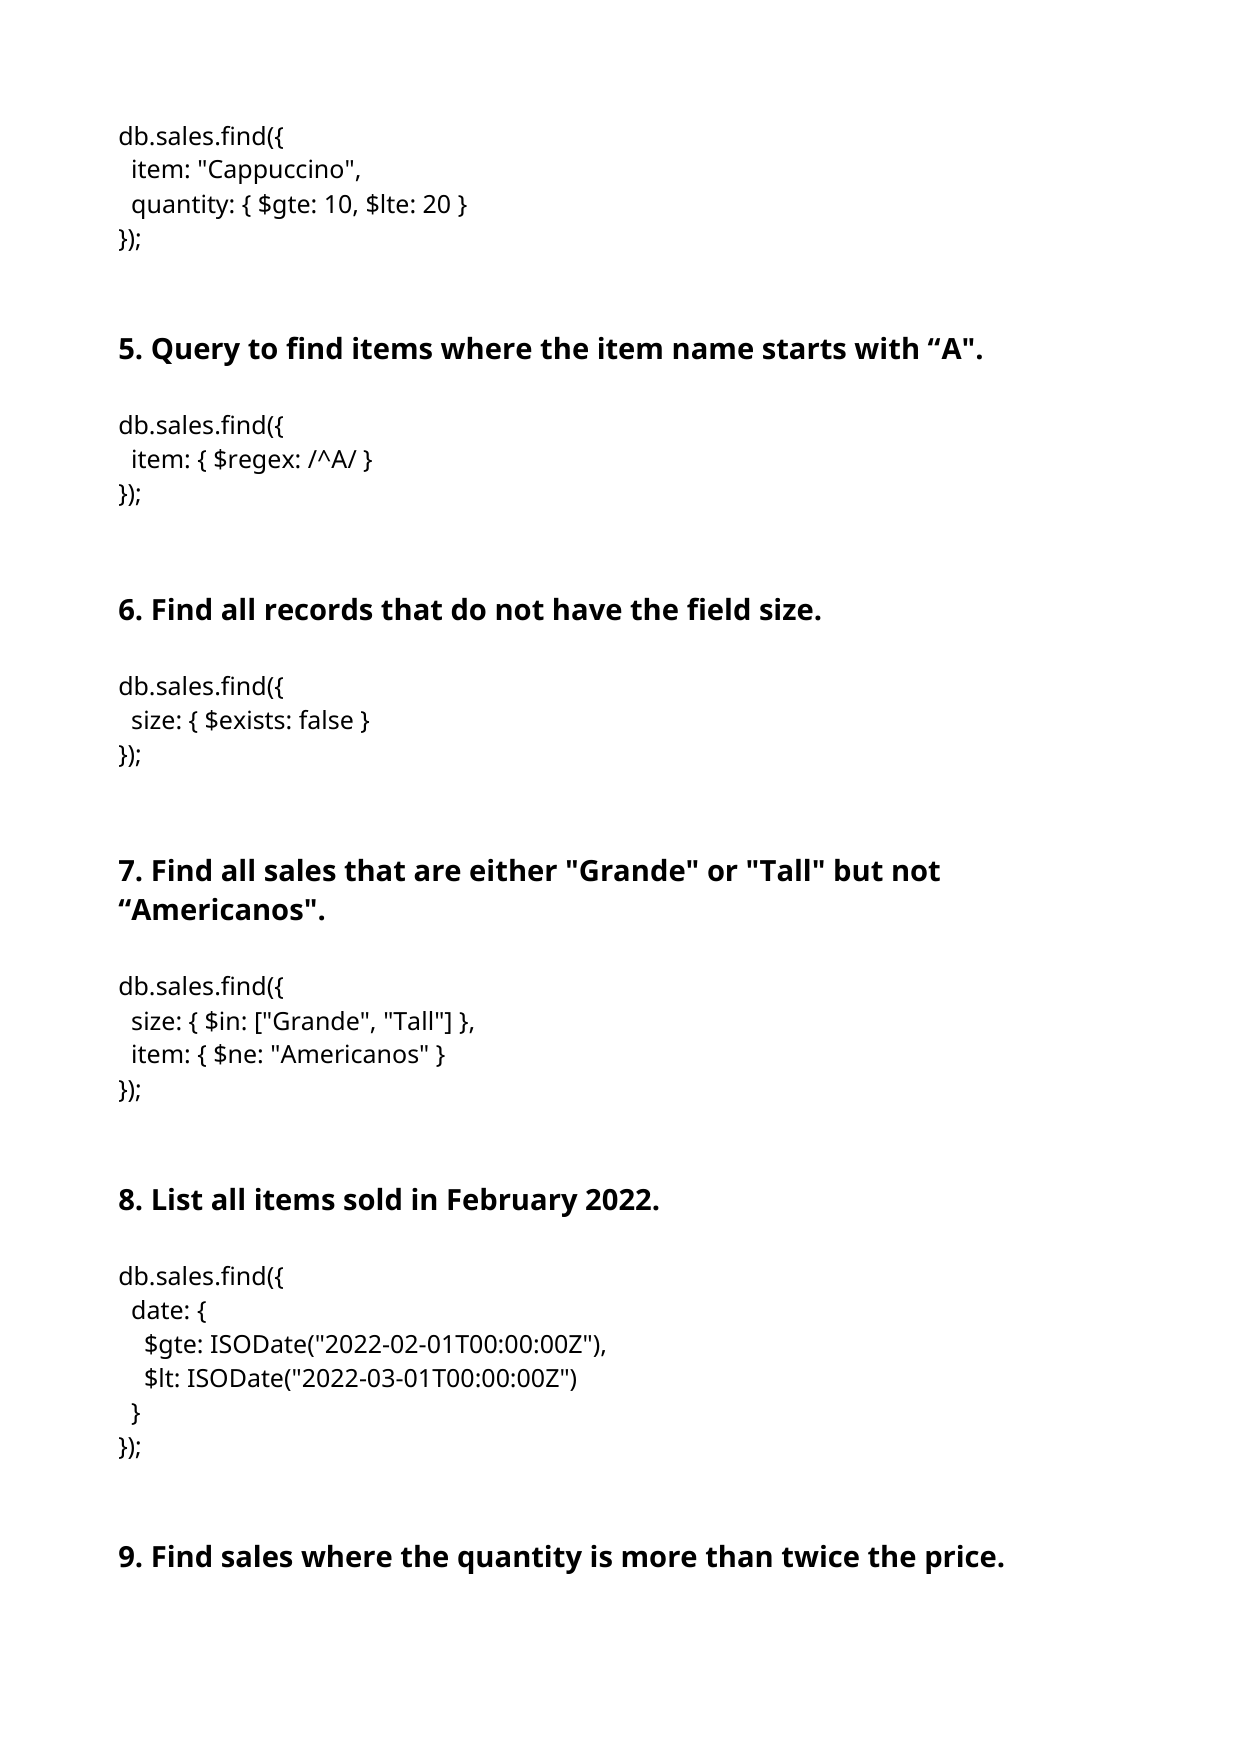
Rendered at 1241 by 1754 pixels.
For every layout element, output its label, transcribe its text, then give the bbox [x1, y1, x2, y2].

text }); [118, 1071, 1122, 1105]
text item: "Cappuccino", [118, 152, 1122, 186]
text $lt: ISODate("2022-03-01T00:00:00Z") [118, 1361, 1122, 1395]
text }); [118, 220, 1122, 254]
text size: { $in: ["Grande", "Tall"] }, [118, 1003, 1122, 1037]
text item: { $ne: "Americanos" } [118, 1037, 1122, 1071]
text $gte: ISODate("2022-02-01T00:00:00Z"), [118, 1327, 1122, 1361]
text db.sales.find({ [118, 1258, 1122, 1292]
text date: { [118, 1292, 1122, 1327]
text } [118, 1395, 1122, 1429]
text }); [118, 476, 1122, 510]
text 6. Find all records that do not have the field size. [118, 589, 1122, 629]
text 7. Find all sales that are either "Grande" or "Tall" but not “Americanos". [118, 850, 1122, 929]
text size: { $exists: false } [118, 702, 1122, 737]
text db.sales.find({ [118, 668, 1122, 702]
text 9. Find sales where the quantity is more than twice the price. [118, 1537, 1122, 1576]
text 5. Query to find items where the item name starts with “A". [118, 328, 1122, 368]
text 8. List all items sold in February 2022. [118, 1179, 1122, 1219]
text db.sales.find({ [118, 969, 1122, 1003]
text db.sales.find({ [118, 407, 1122, 442]
text quantity: { $gte: 10, $lte: 20 } [118, 186, 1122, 220]
text }); [118, 737, 1122, 771]
text db.sales.find({ [118, 118, 1122, 152]
text }); [118, 1429, 1122, 1463]
text item: { $regex: /^A/ } [118, 442, 1122, 476]
